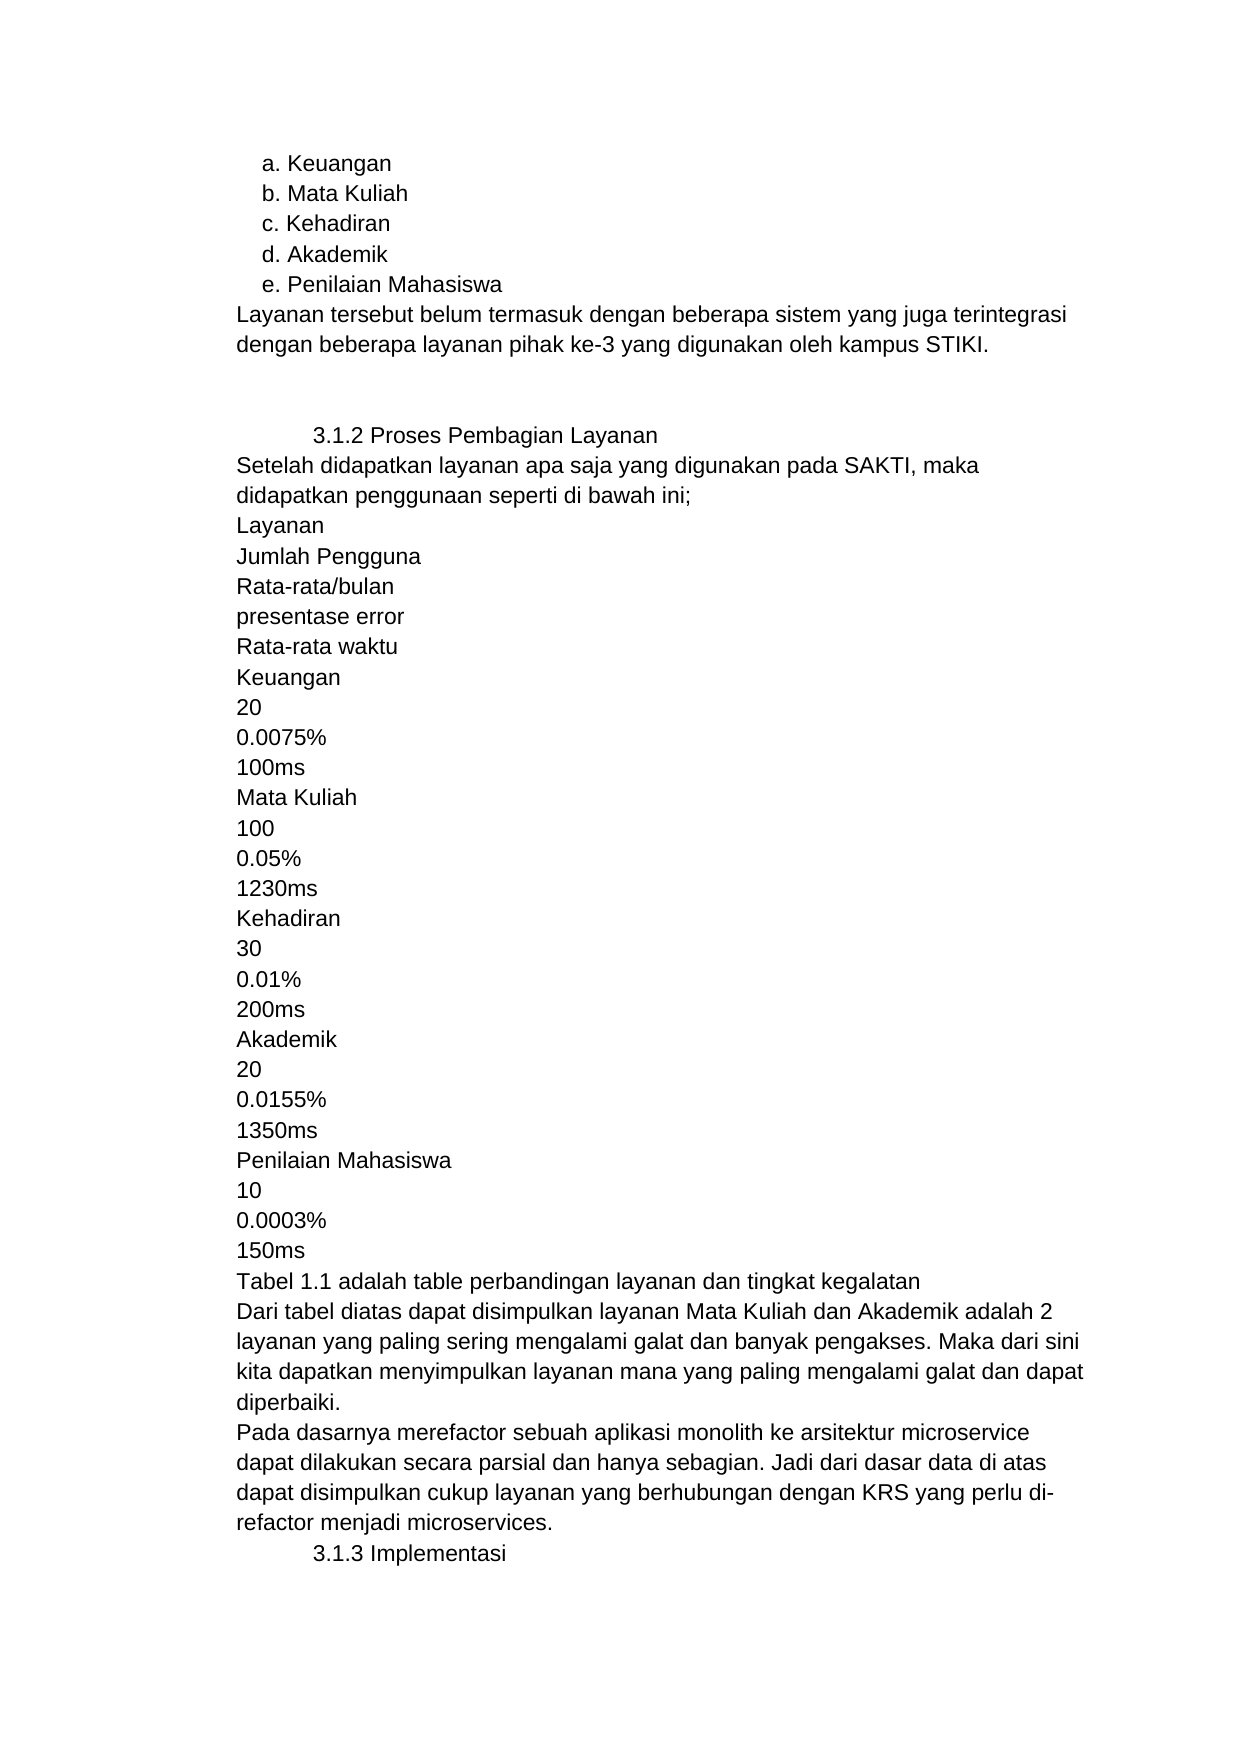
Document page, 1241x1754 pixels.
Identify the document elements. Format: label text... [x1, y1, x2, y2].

text presentase error [236, 603, 1090, 629]
text 200ms [236, 996, 1090, 1022]
text 10 [236, 1177, 1090, 1203]
text 0.0075% [236, 724, 1090, 750]
text 20 [236, 694, 1090, 720]
text b. Mata Kuliah [236, 180, 1090, 207]
text 0.0155% [236, 1086, 1090, 1113]
text Mata Kuliah [236, 784, 1090, 811]
text 3.1.3 Implementasi [236, 1539, 1090, 1566]
text Akademik [236, 1026, 1090, 1052]
text Rata-rata/bulan [236, 573, 1090, 599]
text 150ms [236, 1237, 1090, 1264]
text 1230ms [236, 875, 1090, 901]
text d. Akademik [236, 241, 1090, 267]
text 20 [236, 1056, 1090, 1083]
text 100ms [236, 754, 1090, 781]
text Penilaian Mahasiswa [236, 1147, 1090, 1173]
text 0.05% [236, 845, 1090, 871]
text Kehadiran [236, 905, 1090, 932]
text 30 [236, 935, 1090, 962]
text Layanan tersebut belum termasuk dengan beberapa sistem yang juga terintegrasi dengan beberapa layanan pihak ke-3 yang digunakan oleh kampus STIKI. [236, 301, 1090, 358]
text Layanan [236, 512, 1090, 539]
text 0.0003% [236, 1207, 1090, 1234]
text Dari tabel diatas dapat disimpulkan layanan Mata Kuliah dan Akademik adalah 2 layanan yang paling sering mengalami galat dan banyak pengakses. Maka dari sini kita dapatkan menyimpulkan layanan mana yang paling mengalami galat dan dapat diperbaiki. [236, 1298, 1090, 1415]
text 0.01% [236, 966, 1090, 992]
text a. Keuangan [236, 150, 1090, 176]
text e. Penilaian Mahasiswa [236, 271, 1090, 297]
text c. Kehadiran [236, 210, 1090, 237]
text Setelah didapatkan layanan apa saja yang digunakan pada SAKTI, maka didapatkan penggunaan seperti di bawah ini; [236, 452, 1090, 509]
text 3.1.2 Proses Pembagian Layanan [236, 422, 1090, 448]
text Jumlah Pengguna [236, 543, 1090, 569]
text 100 [236, 814, 1090, 841]
text Keuangan [236, 663, 1090, 690]
text Rata-rata waktu [236, 633, 1090, 660]
text Tabel 1.1 adalah table perbandingan layanan dan tingkat kegalatan [236, 1268, 1090, 1294]
text Pada dasarnya merefactor sebuah aplikasi monolith ke arsitektur microservice dapat dilakukan secara parsial dan hanya sebagian. Jadi dari dasar data di atas dapat disimpulkan cukup layanan yang berhubungan dengan KRS yang perlu di-refactor menjadi microservices. [236, 1419, 1090, 1536]
text 1350ms [236, 1117, 1090, 1143]
